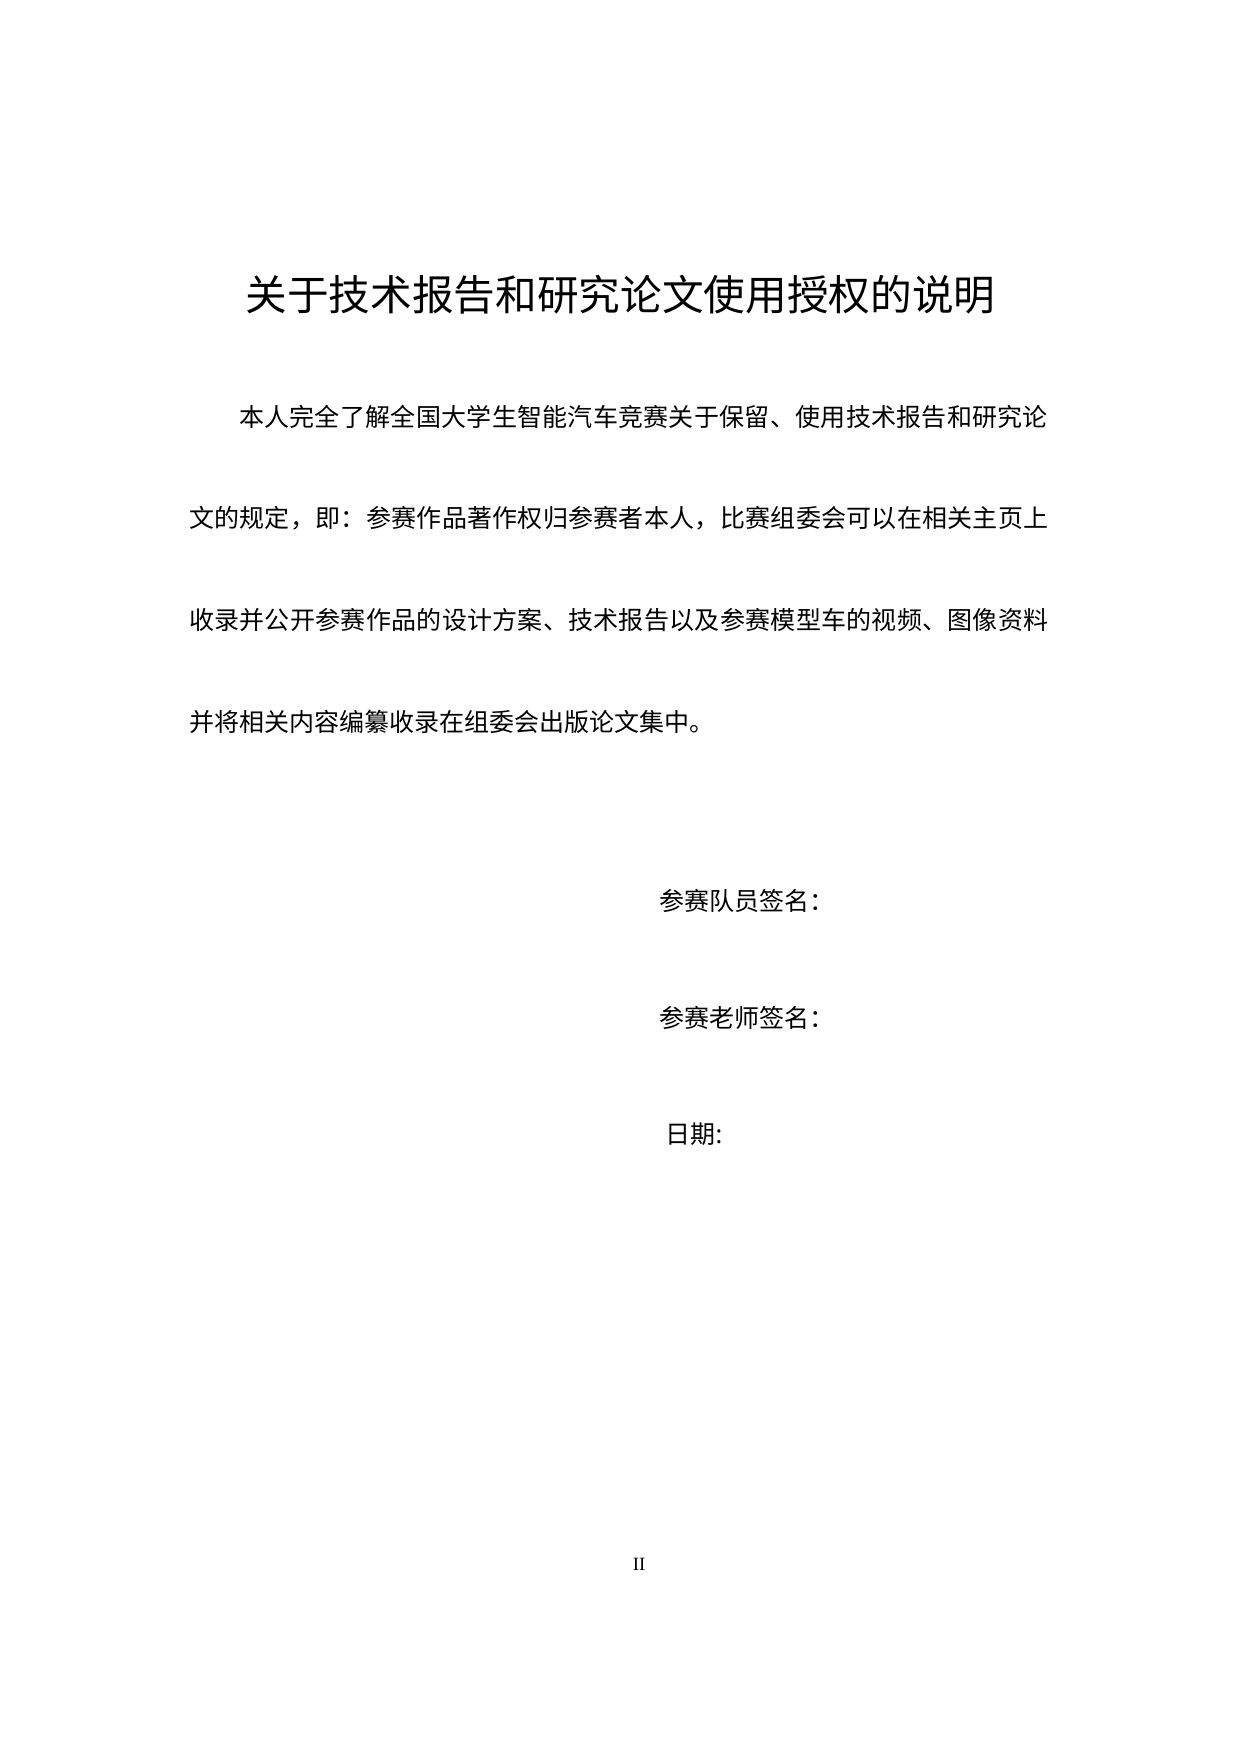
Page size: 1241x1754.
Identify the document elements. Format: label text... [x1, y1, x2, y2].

text 参赛队员签名： [189, 866, 1051, 934]
text 日期: [189, 1099, 1051, 1167]
text 参赛老师签名： [189, 982, 1051, 1050]
text 本人完全了解全国大学生智能汽车竞赛关于保留、使用技术报告和研究论文的规定，即：参赛作品著作权归参赛者本人，比赛组委会可以在相关主页上收录并公开参赛作品的设计方案、技术报告以及参赛模型车的视频、图像资料，并将相关内容编纂收录在组委会出版论文集中。 [189, 381, 1051, 755]
text 关于技术报告和研究论文使用授权的说明 [189, 258, 1051, 326]
